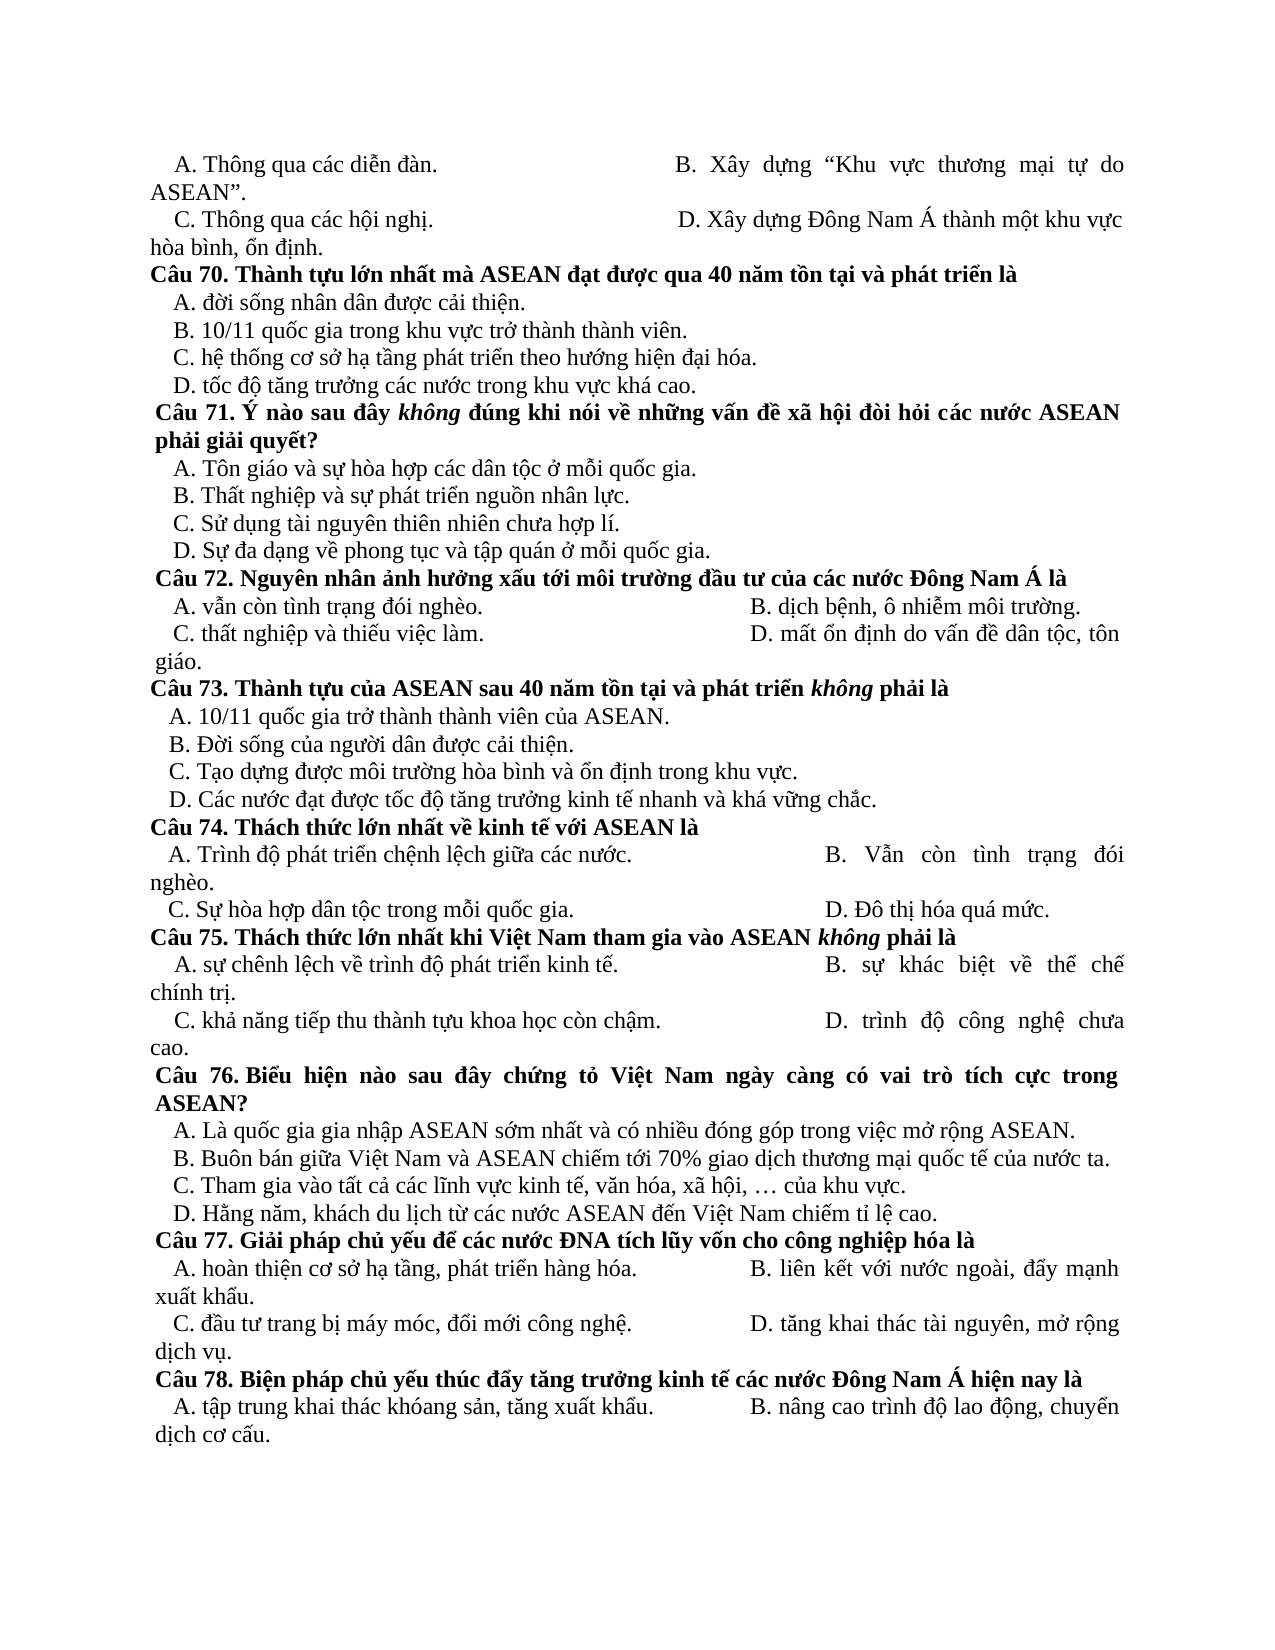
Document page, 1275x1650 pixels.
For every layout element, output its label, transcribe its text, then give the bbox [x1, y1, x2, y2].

text B. 10/11 quốc gia trong khu vực trở thành thành viên. [155, 316, 1120, 343]
text Câu 70. Thành tựu lớn nhất mà ASEAN đạt được qua 40 năm tồn tại và phát triển là [150, 260, 1120, 288]
text B. Thất nghiệp và sự phát triển nguồn nhân lực. [155, 481, 1120, 509]
text C. thất nghiệp và thiếu việc làm. D. mất ổn định do vấn đề dân tộc, tôn giáo. [155, 619, 1120, 674]
text A. tập trung khai thác khóang sản, tăng xuất khẩu. B. nâng cao trình độ lao động, chuyển dịch cơ cấu. [155, 1392, 1120, 1447]
text C. Tham gia vào tất cả các lĩnh vực kinh tế, văn hóa, xã hội, … của khu vực. [155, 1171, 1120, 1199]
text A. đời sống nhân dân được cải thiện. [155, 288, 1120, 316]
text C. khả năng tiếp thu thành tựu khoa học còn chậm. D. trình độ công nghệ chưa cao. [150, 1006, 1125, 1061]
text Câu 78. Biện pháp chủ yếu thúc đẩy tăng trưởng kinh tế các nước Đông Nam Á hiện nay là [155, 1364, 1120, 1392]
text Câu 74. Thách thức lớn nhất về kinh tế với ASEAN là [150, 812, 1125, 840]
text A. Trình độ phát triển chệnh lệch giữa các nước. B. Vẫn còn tình trạng đói nghèo. [150, 840, 1125, 895]
text D. Hằng năm, khách du lịch từ các nước ASEAN đến Việt Nam chiếm tỉ lệ cao. [155, 1199, 1120, 1227]
text A. vẫn còn tình trạng đói nghèo. B. dịch bệnh, ô nhiễm môi trường. [155, 592, 1120, 619]
text D. Các nước đạt được tốc độ tăng trưởng kinh tế nhanh và khá vững chắc. [169, 785, 1125, 812]
text C. Sự hòa hợp dân tộc trong mỗi quốc gia. D. Đô thị hóa quá mức. [150, 895, 1125, 923]
text A. Là quốc gia gia nhập ASEAN sớm nhất và có nhiều đóng góp trong việc mở rộng ASEAN. [155, 1116, 1120, 1144]
text A. sự chênh lệch về trình độ phát triển kinh tế. B. sự khác biệt về thể chế chính trị. [150, 951, 1125, 1006]
text D. tốc độ tăng trưởng các nước trong khu vực khá cao. [155, 371, 1120, 398]
text A. hoàn thiện cơ sở hạ tầng, phát triển hàng hóa. B. liên kết với nước ngoài, đẩy mạnh xuất khẩu. [155, 1254, 1120, 1309]
text Câu 72. Nguyên nhân ảnh hưởng xấu tới môi trường đầu tư của các nước Đông Nam Á là [155, 564, 1120, 592]
text C. Thông qua các hội nghị. D. Xây dựng Đông Nam Á thành một khu vực hòa bình, ổn định. [150, 205, 1125, 260]
text Câu 73. Thành tựu của ASEAN sau 40 năm tồn tại và phát triển không phải là [150, 674, 1125, 702]
text B. Buôn bán giữa Việt Nam và ASEAN chiếm tới 70% giao dịch thương mại quốc tế của nước ta. [155, 1144, 1120, 1171]
text D. Sự đa dạng về phong tục và tập quán ở mỗi quốc gia. [155, 536, 1120, 564]
text Câu 77. Giải pháp chủ yếu để các nước ĐNA tích lũy vốn cho công nghiệp hóa là [155, 1227, 1120, 1254]
text Câu 76. Biểu hiện nào sau đây chứng tỏ Việt Nam ngày càng có vai trò tích cực trong ASEAN? [155, 1061, 1120, 1116]
text A. Tôn giáo và sự hòa hợp các dân tộc ở mỗi quốc gia. [155, 454, 1120, 481]
text C. Sử dụng tài nguyên thiên nhiên chưa hợp lí. [155, 509, 1120, 536]
text A. Thông qua các diễn đàn. B. Xây dựng “Khu vực thương mại tự do ASEAN”. [150, 150, 1125, 205]
text C. hệ thống cơ sở hạ tầng phát triển theo hướng hiện đại hóa. [155, 343, 1120, 371]
text B. Đời sống của người dân được cải thiện. [169, 730, 1125, 757]
text Câu 71. Ý nào sau đây không đúng khi nói về những vấn đề xã hội đòi hỏi các nước ASEAN phải giải quyết? [155, 398, 1120, 454]
text C. Tạo dựng được môi trường hòa bình và ổn định trong khu vực. [169, 757, 1125, 785]
text Câu 75. Thách thức lớn nhất khi Việt Nam tham gia vào ASEAN không phải là [150, 923, 1125, 951]
text C. đầu tư trang bị máy móc, đổi mới công nghệ. D. tăng khai thác tài nguyên, mở rộng dịch vụ. [155, 1309, 1120, 1364]
text A. 10/11 quốc gia trở thành thành viên của ASEAN. [169, 702, 1125, 730]
